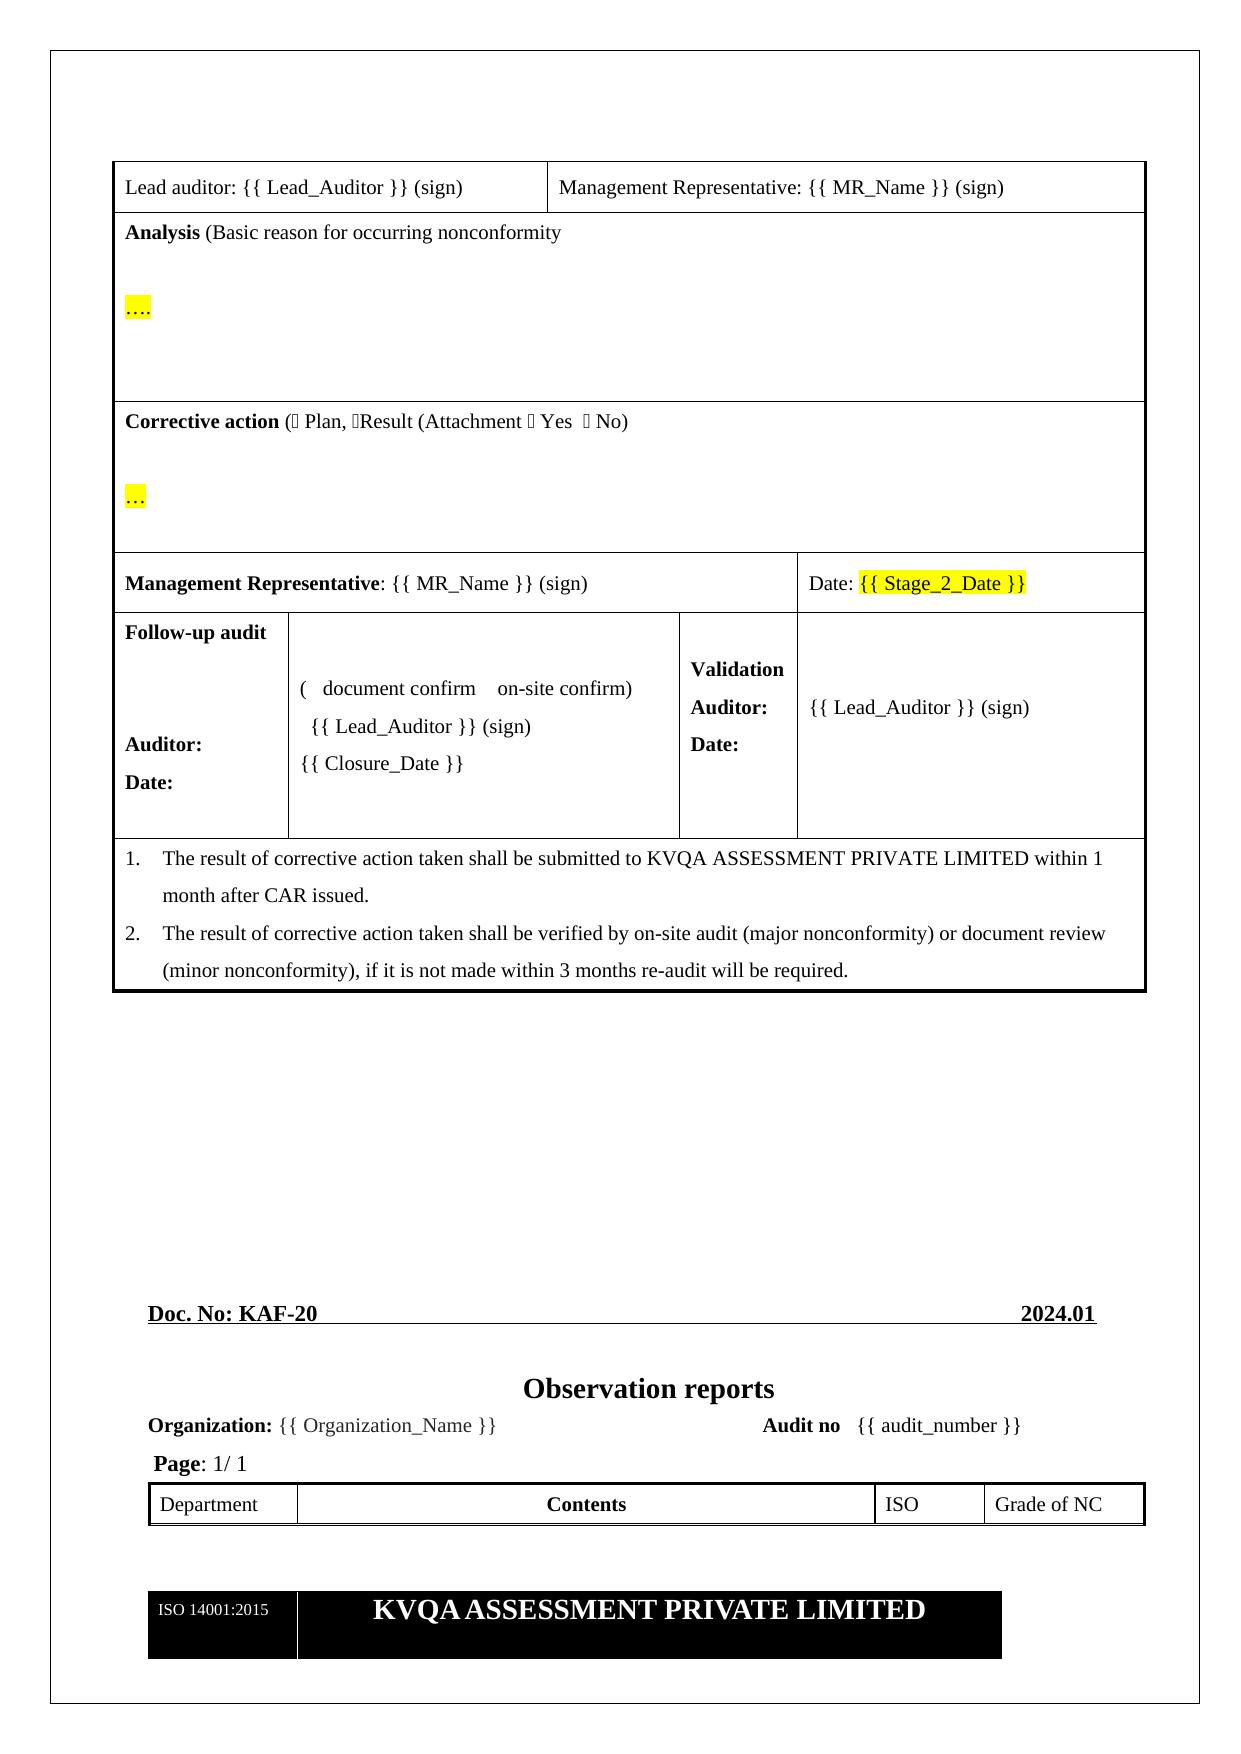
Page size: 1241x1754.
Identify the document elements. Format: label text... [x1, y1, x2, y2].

table_cell Analysis (Basic reason for occurring nonconformity …. [115, 213, 1144, 401]
table_cell Lead auditor: {{ Lead_Auditor }} (sign) [115, 162, 547, 212]
table_header ISO Element [876, 1485, 984, 1522]
table_cell Management Representative: {{ MR_Name }} (sign) [548, 162, 1144, 212]
table_header Department [151, 1485, 297, 1522]
table_cell {{ Lead_Auditor }} (sign) [798, 613, 1144, 838]
table_cell Validation Auditor: Date: [680, 613, 797, 838]
table_cell Date: {{ Stage_2_Date }} [798, 553, 1144, 612]
table_cell Management Representative: {{ MR_Name }} (sign) [115, 553, 797, 612]
text Organization: {{ Organization_Name }} Audit no {{ audit_number }} [148, 1407, 1199, 1444]
table_cell The result of corrective action taken shall be submitted to KVQA ASSESSMENT PRIVATE LIMITED within 1 month after CAR issued. The result of corrective action taken shall be verified by on-site audit (major nonconformity) or document review (minor nonconformity), if it is not made within 3 months re-audit will be required. [115, 839, 1144, 989]
table_cell Corrective action ( Plan, Result (Attachment Yes No) … [115, 402, 1144, 552]
table_cell Follow-up audit Auditor: Date: [115, 613, 288, 838]
table_header Contents [298, 1485, 874, 1522]
table_cell (document confirm on-site confirm) {{ Lead_Auditor }} (sign) {{ Closure_Date }} [289, 613, 679, 838]
text Page: 1/ 1 [148, 1444, 1199, 1482]
text Observation reports [448, 1369, 1199, 1407]
table_header Grade of NC [985, 1485, 1143, 1522]
text Doc. No: KAF-20 2024.01 [148, 1294, 1199, 1332]
